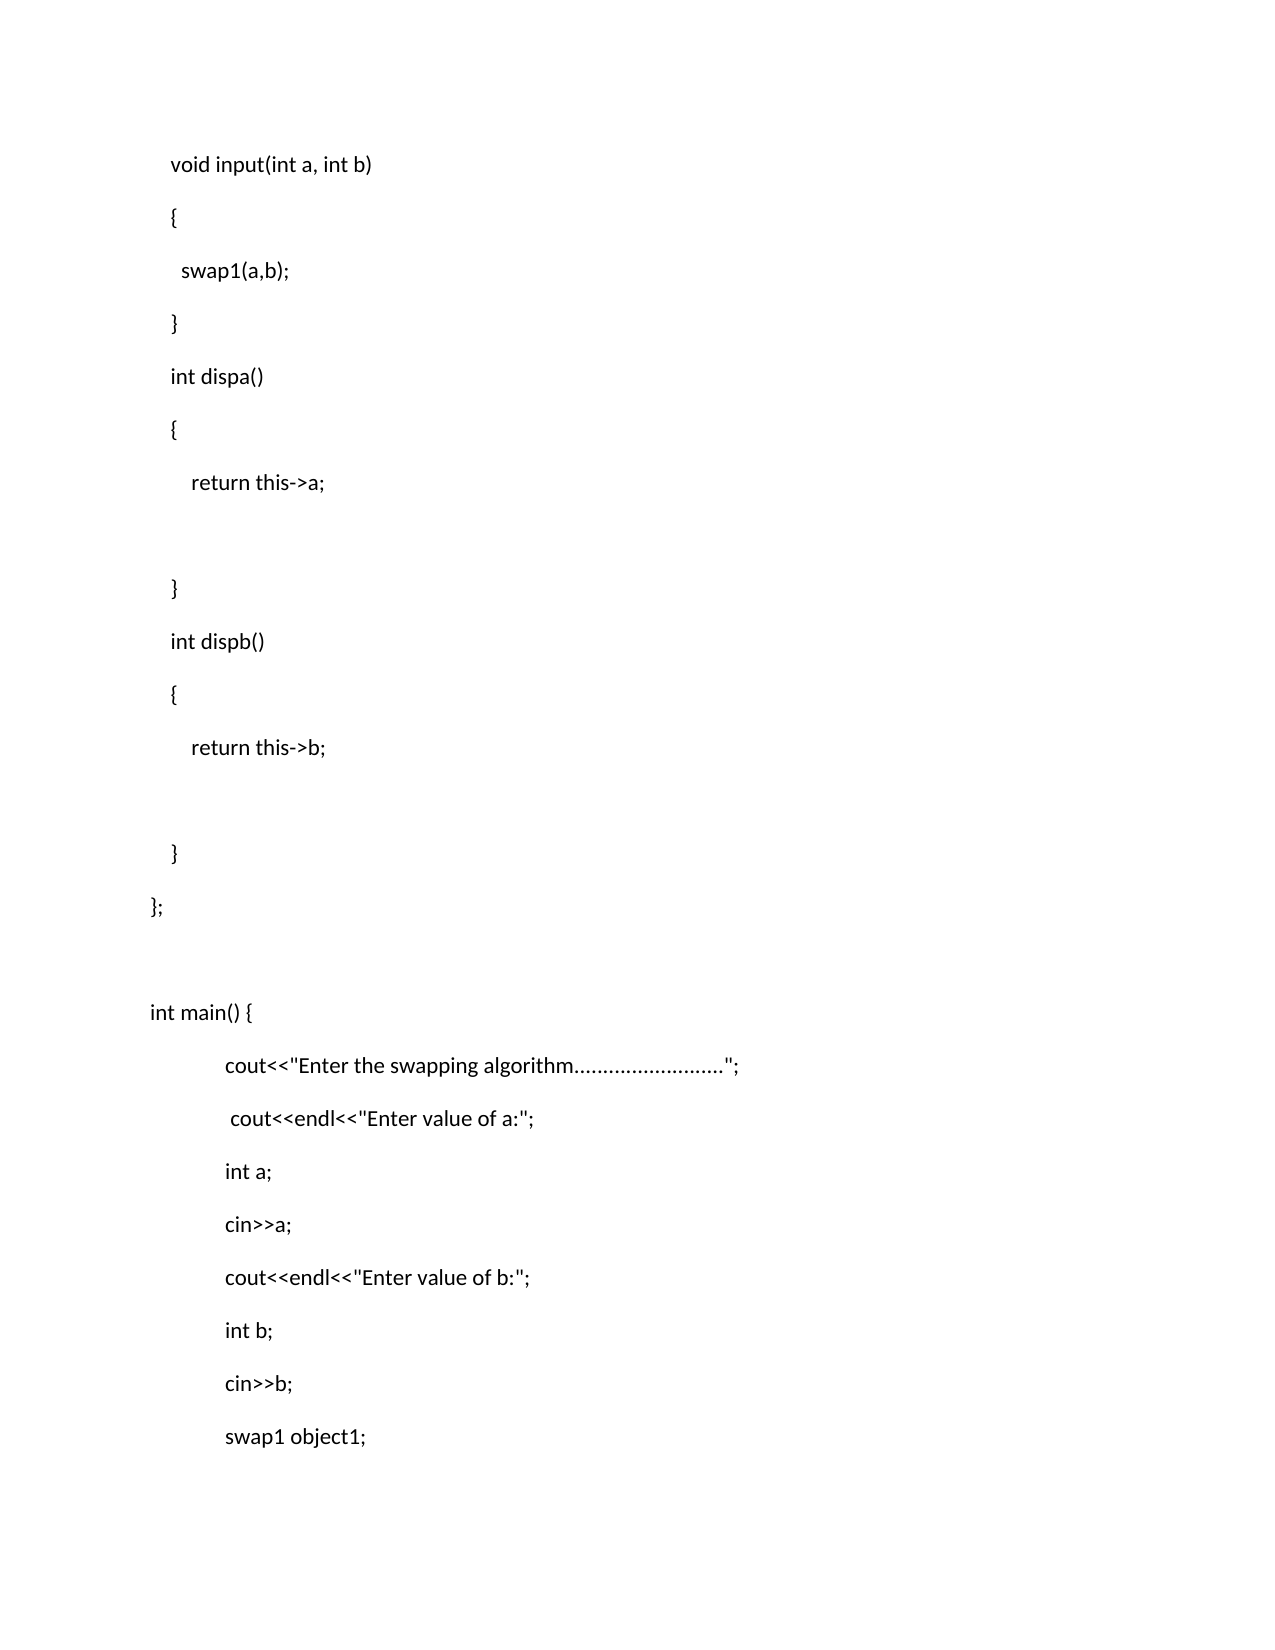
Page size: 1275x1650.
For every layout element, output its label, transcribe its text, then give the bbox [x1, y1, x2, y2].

text } [150, 839, 1125, 867]
text return this->b; [150, 733, 1125, 761]
text swap1 object1; [150, 1422, 1125, 1451]
text cin>>b; [150, 1369, 1125, 1397]
text int dispa() [150, 362, 1125, 390]
text }; [150, 892, 1125, 920]
text { [150, 203, 1125, 231]
text cout<<"Enter the swapping algorithm.........................."; [150, 1051, 1125, 1079]
text cout<<endl<<"Enter value of b:"; [150, 1263, 1125, 1291]
text } [150, 574, 1125, 602]
text int dispb() [150, 627, 1125, 655]
text void input(int a, int b) [150, 150, 1125, 178]
text int a; [150, 1157, 1125, 1185]
text cin>>a; [150, 1210, 1125, 1238]
text int b; [150, 1316, 1125, 1344]
text cout<<endl<<"Enter value of a:"; [150, 1104, 1125, 1132]
text { [150, 680, 1125, 708]
text } [150, 309, 1125, 337]
text swap1(a,b); [150, 256, 1125, 284]
text return this->a; [150, 468, 1125, 496]
text int main() { [150, 998, 1125, 1026]
text { [150, 415, 1125, 443]
